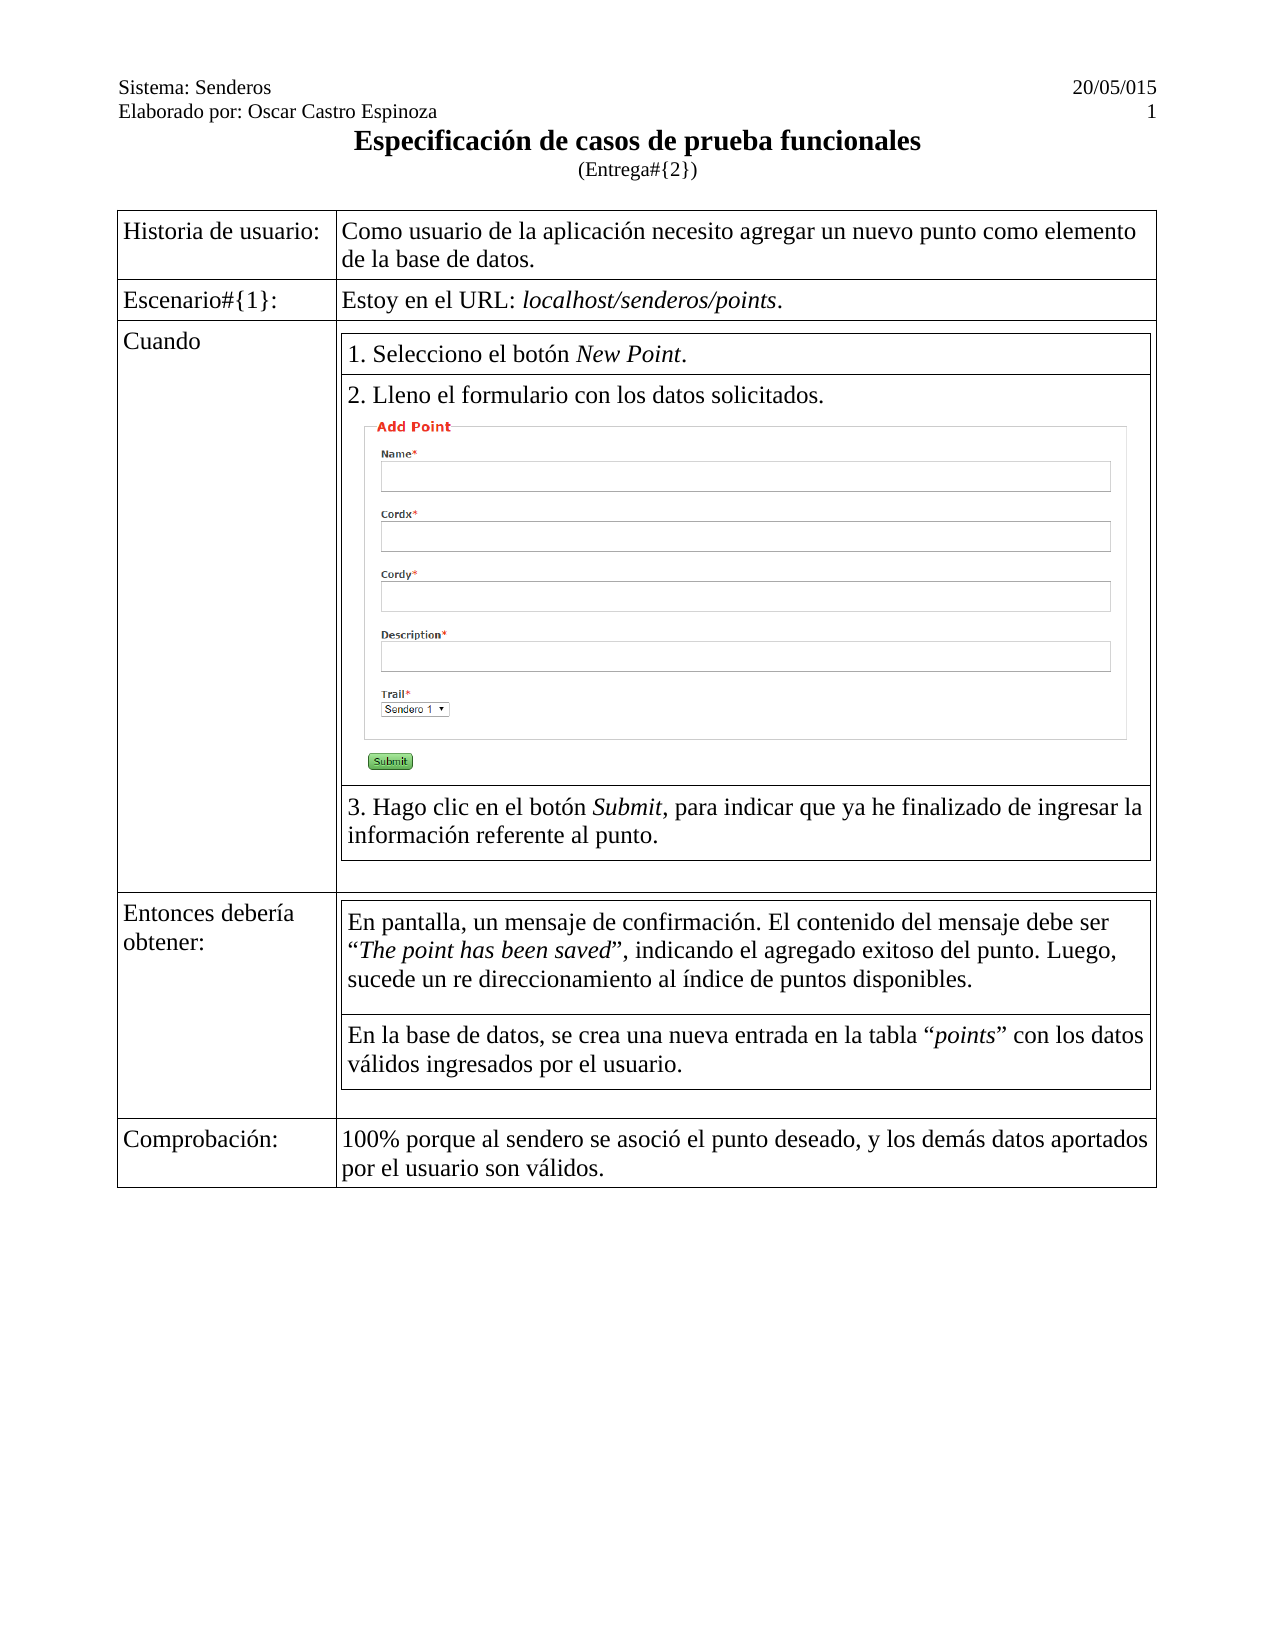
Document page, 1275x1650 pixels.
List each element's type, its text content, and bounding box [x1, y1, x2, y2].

table_header Como usuario de la aplicación necesito agregar un nuevo punto como elemento de la base de datos. [337, 211, 1156, 279]
picture [347, 408, 1145, 780]
table_cell Entonces debería obtener: [118, 893, 336, 1118]
text Especificación de casos de prueba funcionales [118, 123, 1157, 157]
table_header Historia de usuario: [118, 211, 336, 279]
table_cell Cuando [118, 321, 336, 892]
text (Entrega#{2}) [118, 157, 1157, 181]
table_cell [337, 321, 1156, 892]
table_cell Estoy en el URL: localhost/senderos/points. [337, 280, 1156, 320]
table_cell 100% porque al sendero se asoció el punto deseado, y los demás datos aportados por el usuario son válidos. [337, 1119, 1156, 1187]
table_cell Escenario#{1}: [118, 280, 336, 320]
table_cell Comprobación: [118, 1119, 336, 1187]
table_cell [337, 893, 1156, 1118]
